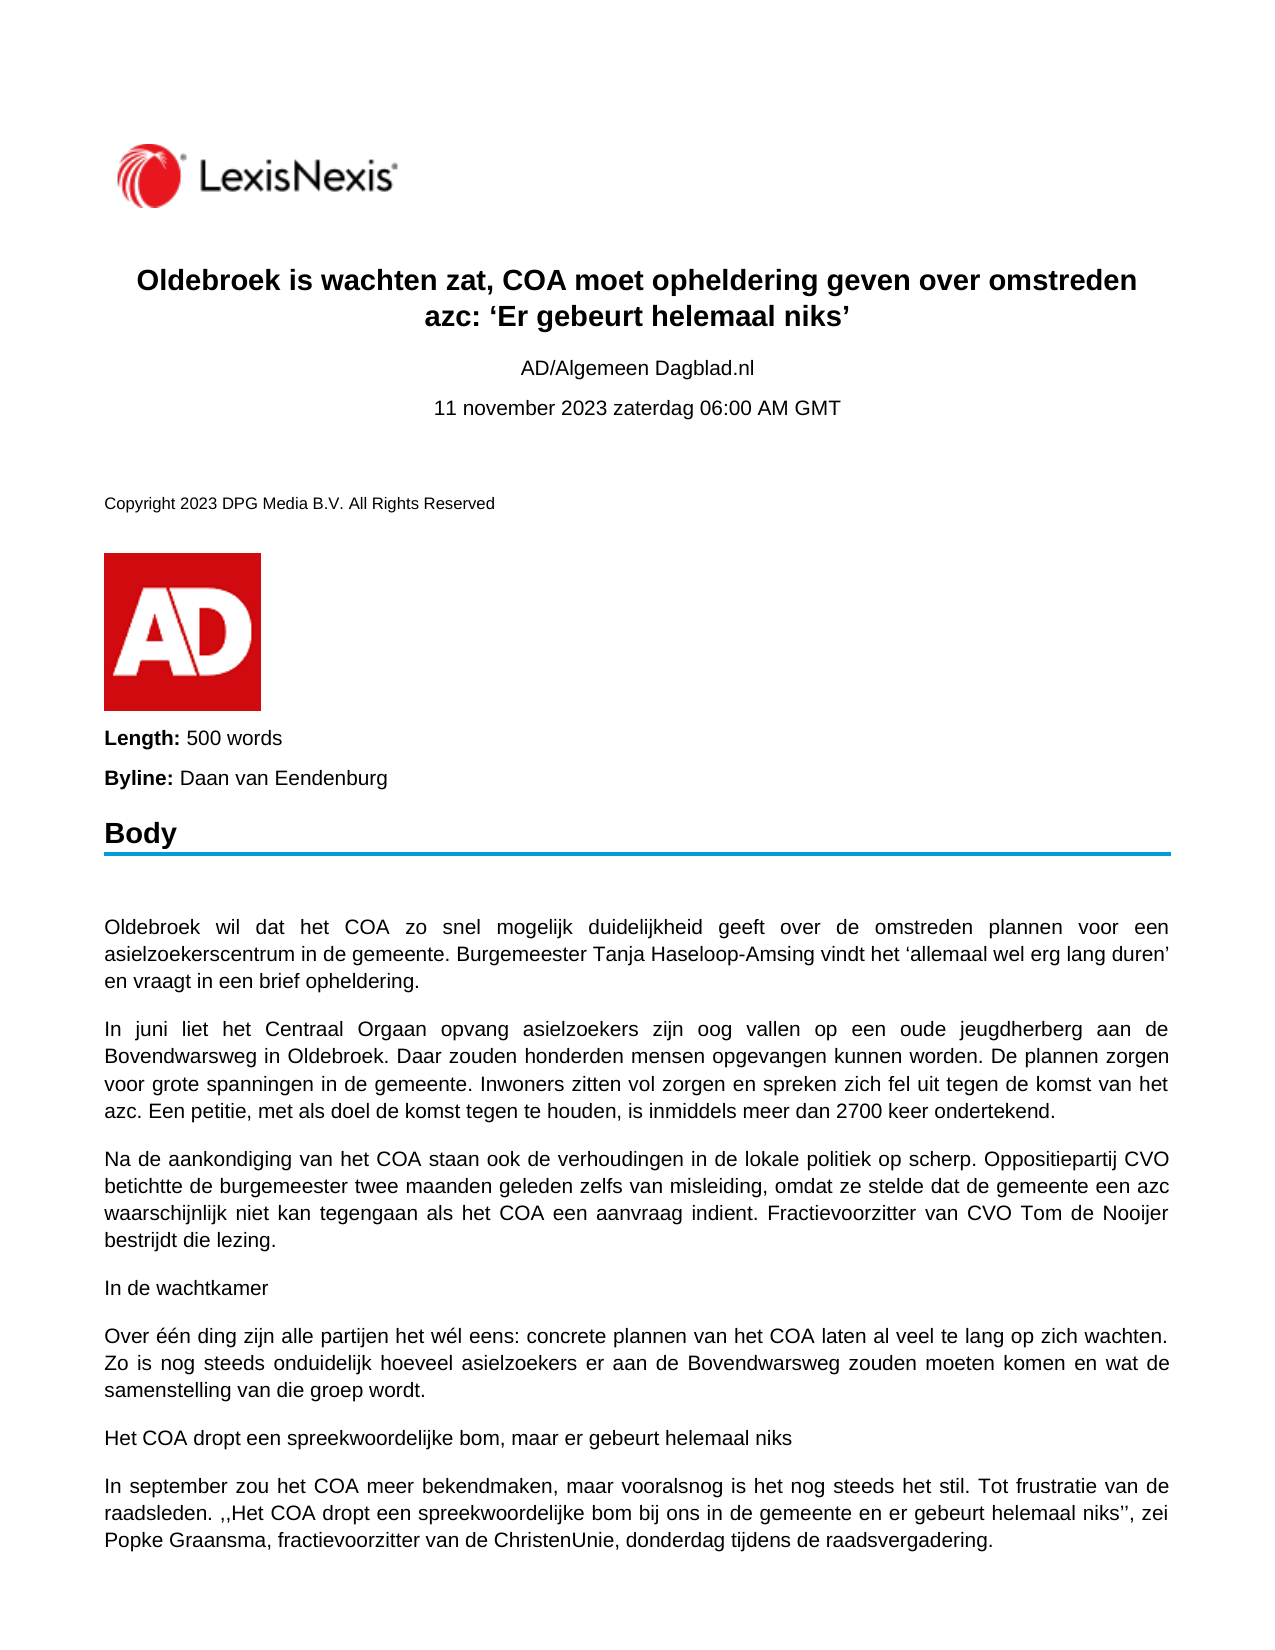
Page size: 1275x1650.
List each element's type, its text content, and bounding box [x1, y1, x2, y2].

text Body [104, 814, 1171, 850]
text Na de aankondiging van het COA staan ook de verhoudingen in de lokale politiek op scherp. Oppositiepartij CVO betichtte de burgemeester twee maanden geleden zelfs van misleiding, omdat ze stelde dat de gemeente een azc waarschijnlijk niet kan tegengaan als het COA een aanvraag indient. Fractievoorzitter van CVO Tom de Nooijer bestrijdt die lezing. [104, 1143, 1171, 1252]
text Oldebroek wil dat het COA zo snel mogelijk duidelijkheid geeft over de omstreden plannen voor een asielzoekerscentrum in de gemeente. Burgemeester Tanja Haseloop-Amsing vindt het ‘allemaal wel erg lang duren’ en vraagt in een brief opheldering. [104, 912, 1171, 993]
text In september zou het COA meer bekendmaken, maar vooralsnog is het nog steeds het stil. Tot frustratie van de raadsleden. ,,Het COA dropt een spreekwoordelijke bom bij ons in de gemeente en er gebeurt helemaal niks’’, zei Popke Graansma, fractievoorzitter van de ChristenUnie, donderdag tijdens de raadsvergadering. [104, 1470, 1171, 1552]
text Het COA dropt een spreekwoordelijke bom, maar er gebeurt helemaal niks [104, 1422, 1171, 1449]
text Over één ding zijn alle partijen het wél eens: concrete plannen van het COA laten al veel te lang op zich wachten. Zo is nog steeds onduidelijk hoeveel asielzoekers er aan de Bovendwarsweg zouden moeten komen en wat de samenstelling van die groep wordt. [104, 1320, 1171, 1402]
subtitle Oldebroek is wachten zat, COA moet opheldering geven over omstreden azc: ‘Er gebeurt helemaal niks’ [104, 261, 1171, 332]
text AD/Algemeen Dagblad.nl [104, 353, 1171, 380]
text Copyright 2023 DPG Media B.V. All Rights Reserved [104, 461, 1171, 513]
text In juni liet het Centraal Orgaan opvang asielzoekers zijn oog vallen op een oude jeugdherberg aan de Bovendwarsweg in Oldebroek. Daar zouden honderden mensen opgevangen kunnen worden. De plannen zorgen voor grote spanningen in de gemeente. Inwoners zitten vol zorgen en spreken zich fel uit tegen de komst van het azc. Een petitie, met als doel de komst tegen te houden, is inmiddels meer dan 2700 keer ondertekend. [104, 1014, 1171, 1122]
text 11 november 2023 zaterdag 06:00 AM GMT [104, 393, 1171, 420]
text Length: 500 words [104, 723, 1171, 750]
text In de wachtkamer [104, 1272, 1171, 1299]
picture [104, 144, 412, 208]
picture [104, 553, 261, 711]
text Byline: Daan van Eendenburg [104, 762, 1171, 789]
